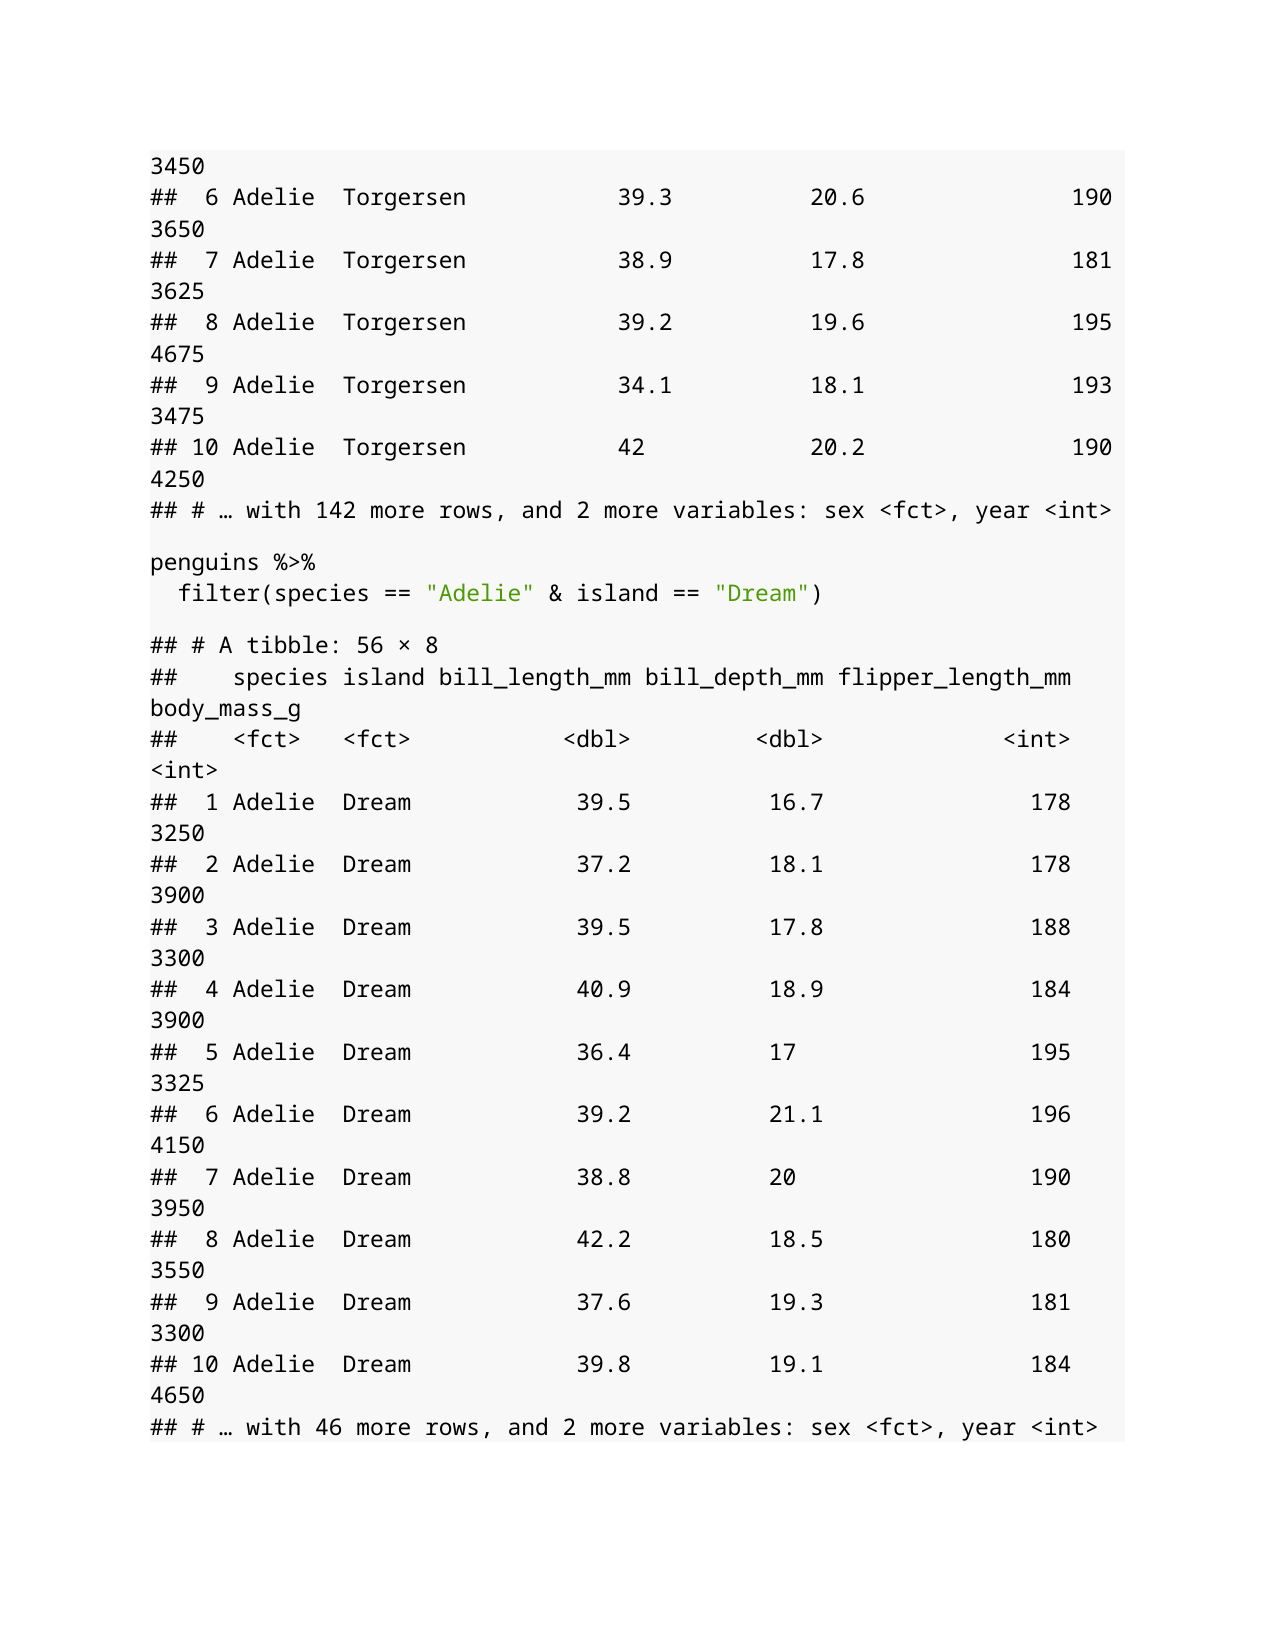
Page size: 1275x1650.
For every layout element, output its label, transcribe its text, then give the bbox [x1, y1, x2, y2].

text ## # A tibble: 56 × 8 ## species island bill_length_mm bill_depth_mm flipper_length_mm body_mass_g ## <fct> <fct> <dbl> <dbl> <int> <int> ## 1 Adelie Dream 39.5 16.7 178 3250 ## 2 Adelie Dream 37.2 18.1 178 3900 ## 3 Adelie Dream 39.5 17.8 188 3300 ## 4 Adelie Dream 40.9 18.9 184 3900 ## 5 Adelie Dream 36.4 17 195 3325 ## 6 Adelie Dream 39.2 21.1 196 4150 ## 7 Adelie Dream 38.8 20 190 3950 ## 8 Adelie Dream 42.2 18.5 180 3550 ## 9 Adelie Dream 37.6 19.3 181 3300 ## 10 Adelie Dream 39.8 19.1 184 4650 ## # … with 46 more rows, and 2 more variables: sex <fct>, year <int> [150, 629, 1125, 1442]
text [150, 150, 1125, 525]
text penguins %>% filter(species == "Adelie" & island == "Dream") [315, 546, 1125, 608]
